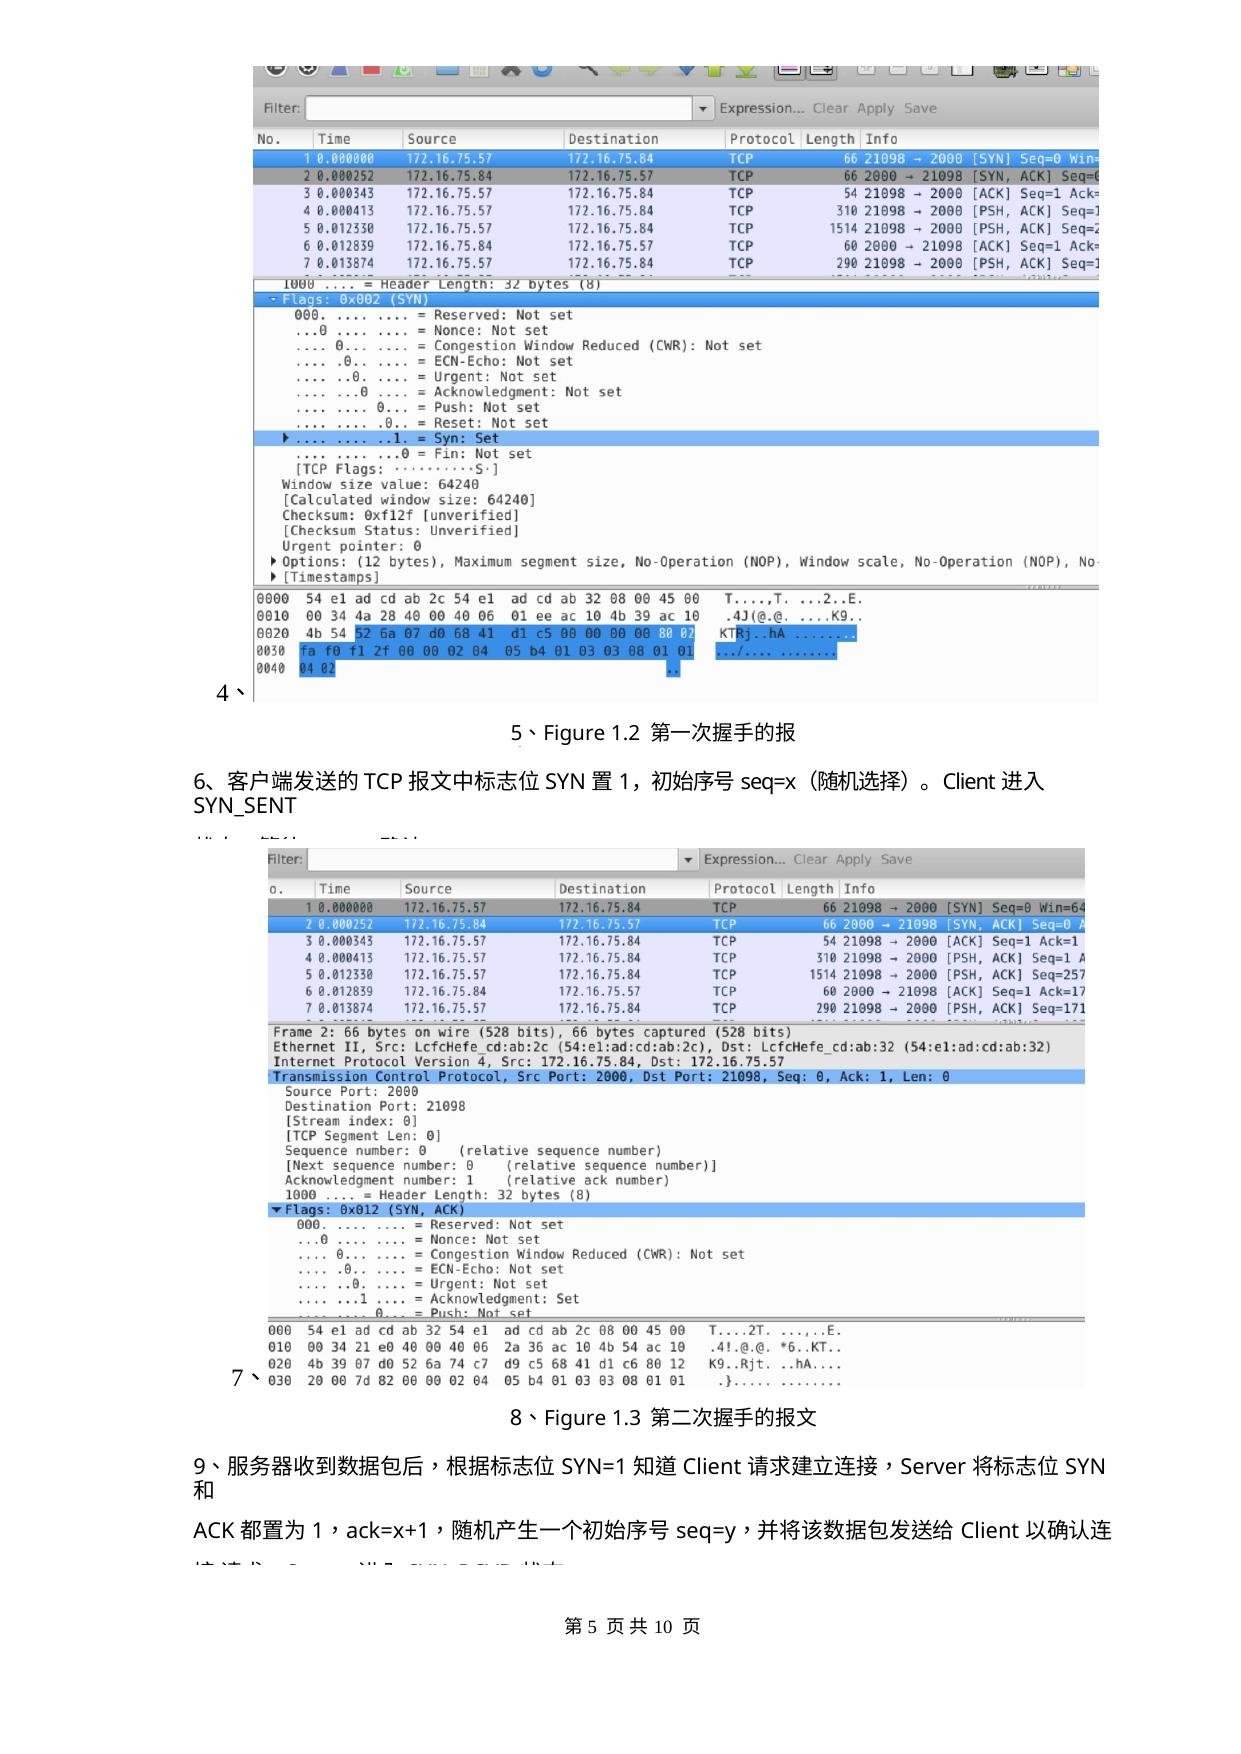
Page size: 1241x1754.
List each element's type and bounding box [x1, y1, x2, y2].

picture [268, 848, 1085, 1387]
picture [253, 66, 1099, 702]
